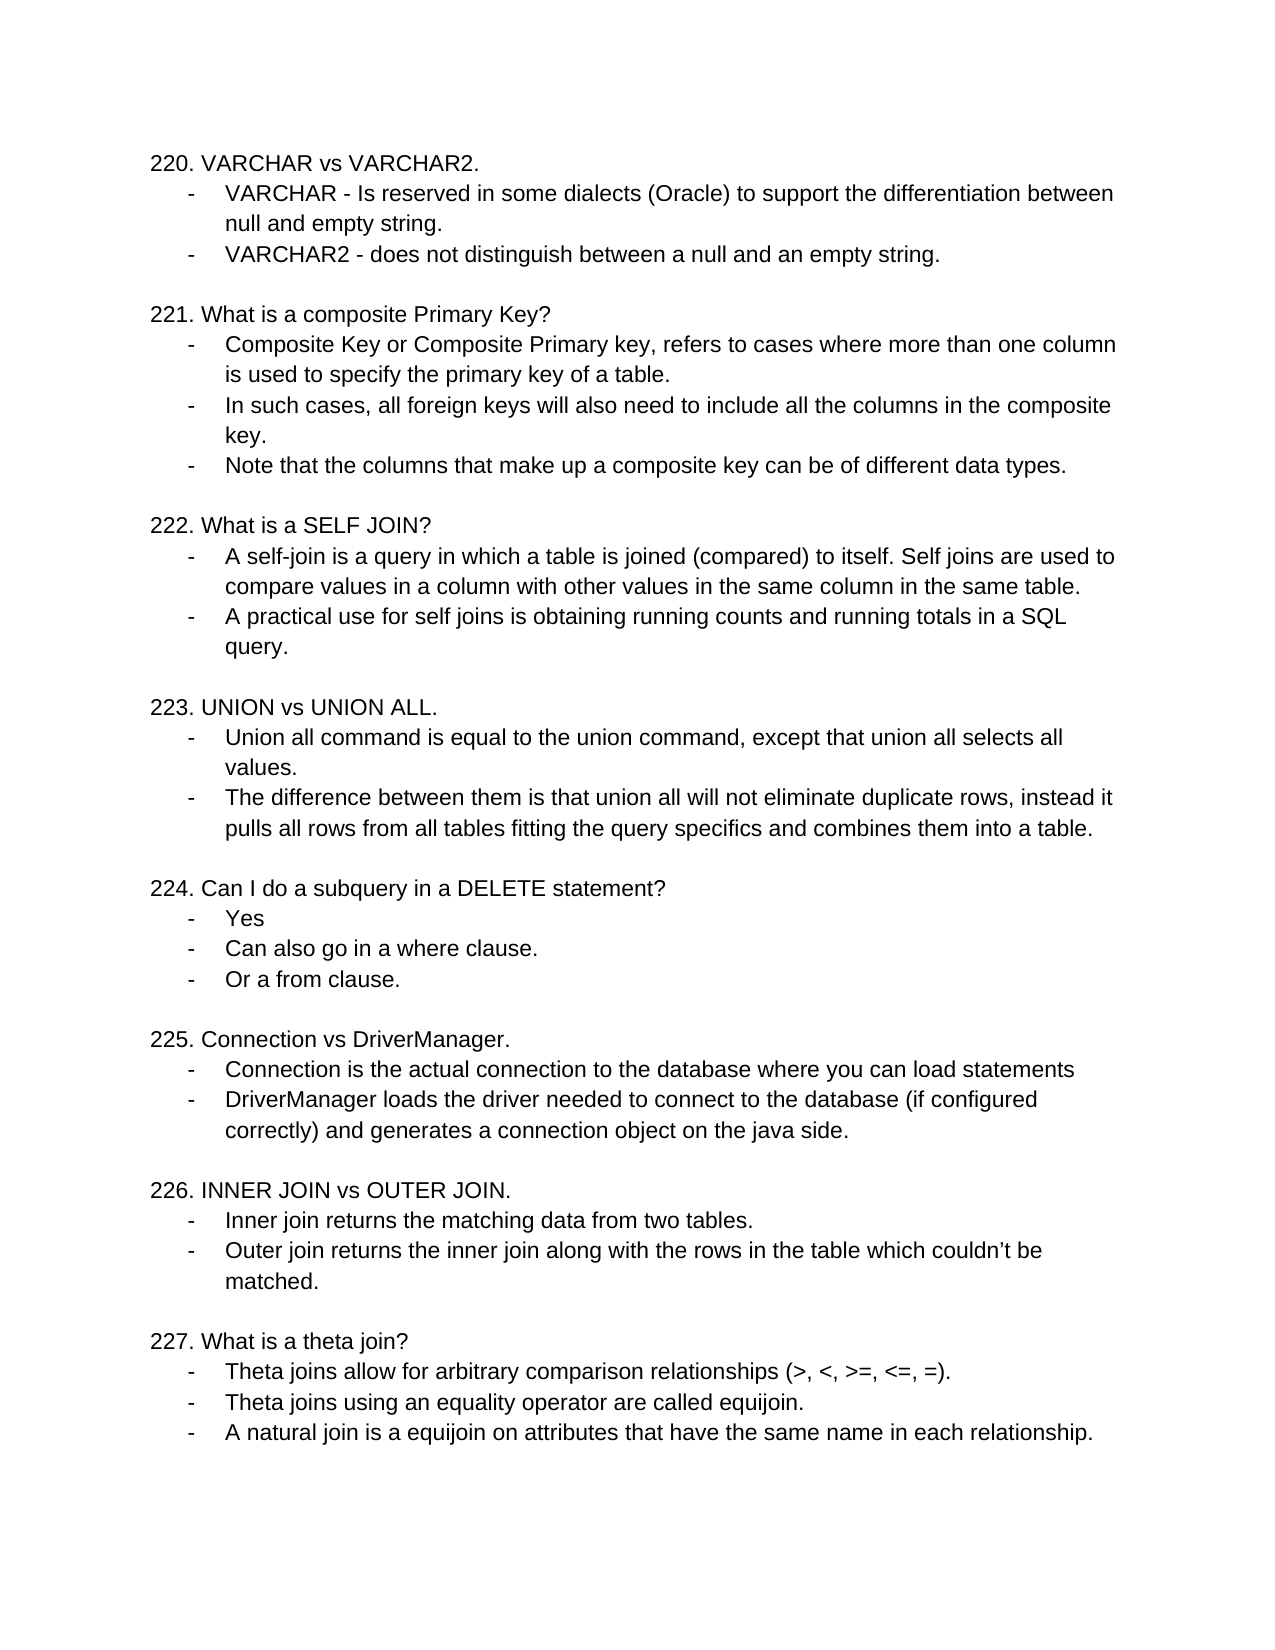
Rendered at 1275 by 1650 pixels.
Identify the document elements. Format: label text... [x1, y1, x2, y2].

list Theta joins allow for arbitrary comparison relationships (>, <, >=, <=, =). [187, 1358, 1125, 1385]
text 221. What is a composite Primary Key? [150, 301, 1125, 327]
list Inner join returns the matching data from two tables. [187, 1207, 1125, 1234]
list Note that the columns that make up a composite key can be of different data types. [187, 452, 1125, 478]
list The difference between them is that union all will not eliminate duplicate rows, instead it pulls all rows from all tables fitting the query specifics and combines them into a table. [187, 784, 1125, 841]
list Connection is the actual connection to the database where you can load statements [187, 1056, 1125, 1083]
text 222. What is a SELF JOIN? [150, 512, 1125, 539]
list A practical use for self joins is obtaining running counts and running totals in a SQL query. [187, 603, 1125, 660]
list VARCHAR2 - does not distinguish between a null and an empty string. [187, 241, 1125, 267]
text 225. Connection vs DriverManager. [150, 1026, 1125, 1052]
list Theta joins using an equality operator are called equijoin. [187, 1388, 1125, 1415]
text 227. What is a theta join? [150, 1328, 1125, 1354]
list Outer join returns the inner join along with the rows in the table which couldn’t be matched. [187, 1237, 1125, 1294]
list Composite Key or Composite Primary key, refers to cases where more than one column is used to specify the primary key of a table. [187, 331, 1125, 388]
list DriverManager loads the driver needed to connect to the database (if configured correctly) and generates a connection object on the java side. [187, 1086, 1125, 1143]
list Can also go in a where clause. [187, 935, 1125, 962]
text 226. INNER JOIN vs OUTER JOIN. [150, 1177, 1125, 1203]
list A natural join is a equijoin on attributes that have the same name in each relationship. [187, 1419, 1125, 1445]
text 223. UNION vs UNION ALL. [150, 694, 1125, 720]
list Or a from clause. [187, 966, 1125, 992]
list A self-join is a query in which a table is joined (compared) to itself. Self joins are used to compare values in a column with other values in the same column in the same table. [187, 543, 1125, 599]
list Yes [187, 905, 1125, 932]
list Union all command is equal to the union command, except that union all selects all values. [187, 724, 1125, 781]
text 220. VARCHAR vs VARCHAR2. [150, 150, 1125, 176]
list In such cases, all foreign keys will also need to include all the columns in the composite key. [187, 392, 1125, 448]
list VARCHAR - Is reserved in some dialects (Oracle) to support the differentiation between null and empty string. [187, 180, 1125, 237]
text 224. Can I do a subquery in a DELETE statement? [150, 875, 1125, 901]
